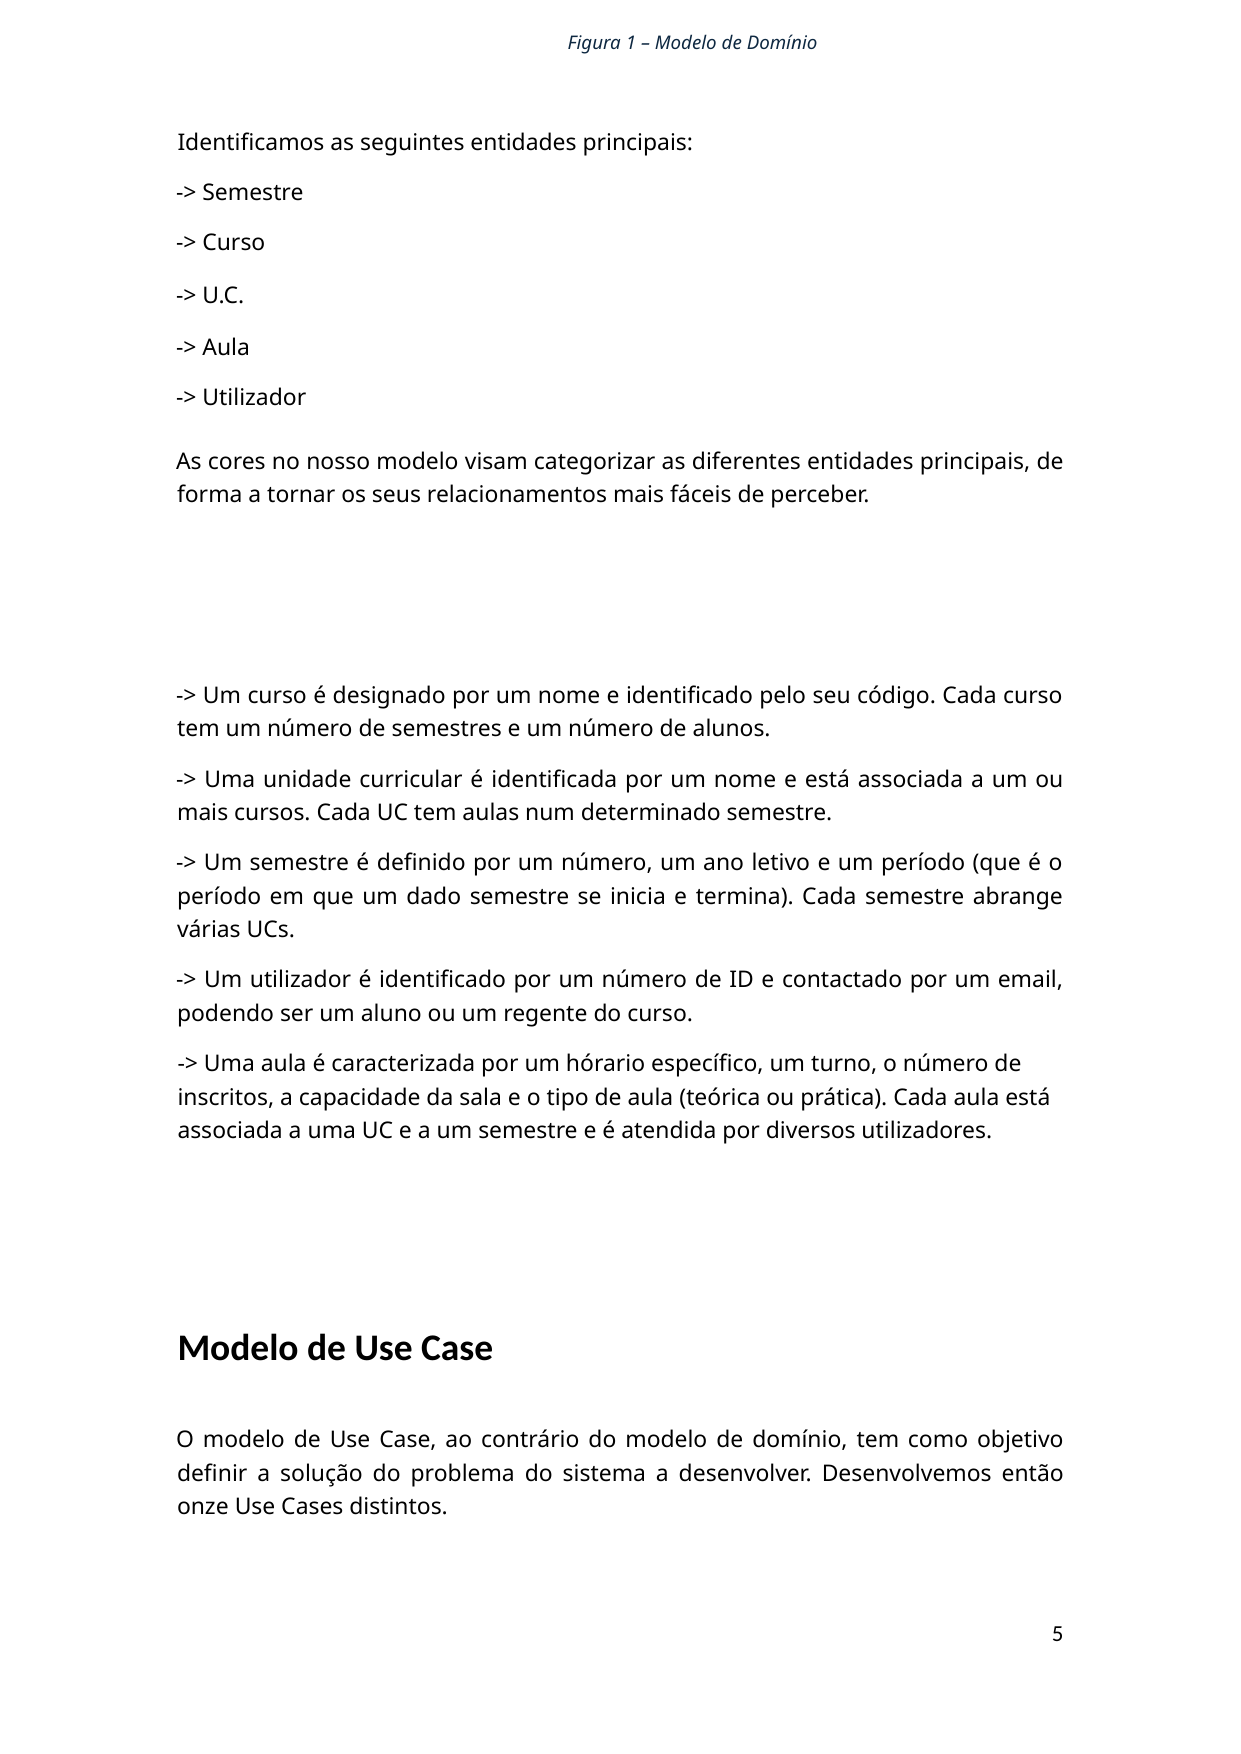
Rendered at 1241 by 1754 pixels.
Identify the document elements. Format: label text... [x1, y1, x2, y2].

text -> Um semestre é definido por um número, um ano letivo e um período (que é o período em que um dado semestre se inicia e termina). Cada semestre abrange várias UCs. [176, 846, 1064, 944]
text Figura 1 – Modelo de Domínio [177, 29, 1063, 55]
text O modelo de Use Case, ao contrário do modelo de domínio, tem como objetivo definir a solução do problema do sistema a desenvolver. Desenvolvemos então onze Use Cases distintos. [176, 1423, 1064, 1521]
subtitle Modelo de Use Case [177, 1324, 1101, 1369]
text -> Aula [176, 331, 1064, 362]
text -> U.C. [176, 278, 277, 310]
text -> Um curso é designado por um nome e identificado pelo seu código. Cada curso tem um número de semestres e um número de alunos. [176, 679, 1064, 744]
text -> Uma unidade curricular é identificada por um nome e está associada a um ou mais cursos. Cada UC tem aulas num determinado semestre. [176, 763, 1064, 827]
text As cores no nosso modelo visam categorizar as diferentes entidades principais, de forma a tornar os seus relacionamentos mais fáceis de perceber. [176, 445, 1064, 509]
text -> Curso [176, 226, 277, 258]
text -> Utilizador [176, 381, 1064, 412]
text -> Uma aula é caracterizada por um hórario específico, um turno, o número de inscritos, a capacidade da sala e o tipo de aula (teórica ou prática). Cada aula está associada a uma UC e a um semestre e é atendida por diversos utilizadores. [177, 1047, 1086, 1145]
text Identificamos as seguintes entidades principais: [177, 126, 1064, 157]
text -> Semestre [176, 176, 1064, 207]
text -> Um utilizador é identificado por um número de ID e contactado por um email, podendo ser um aluno ou um regente do curso. [176, 963, 1064, 1028]
